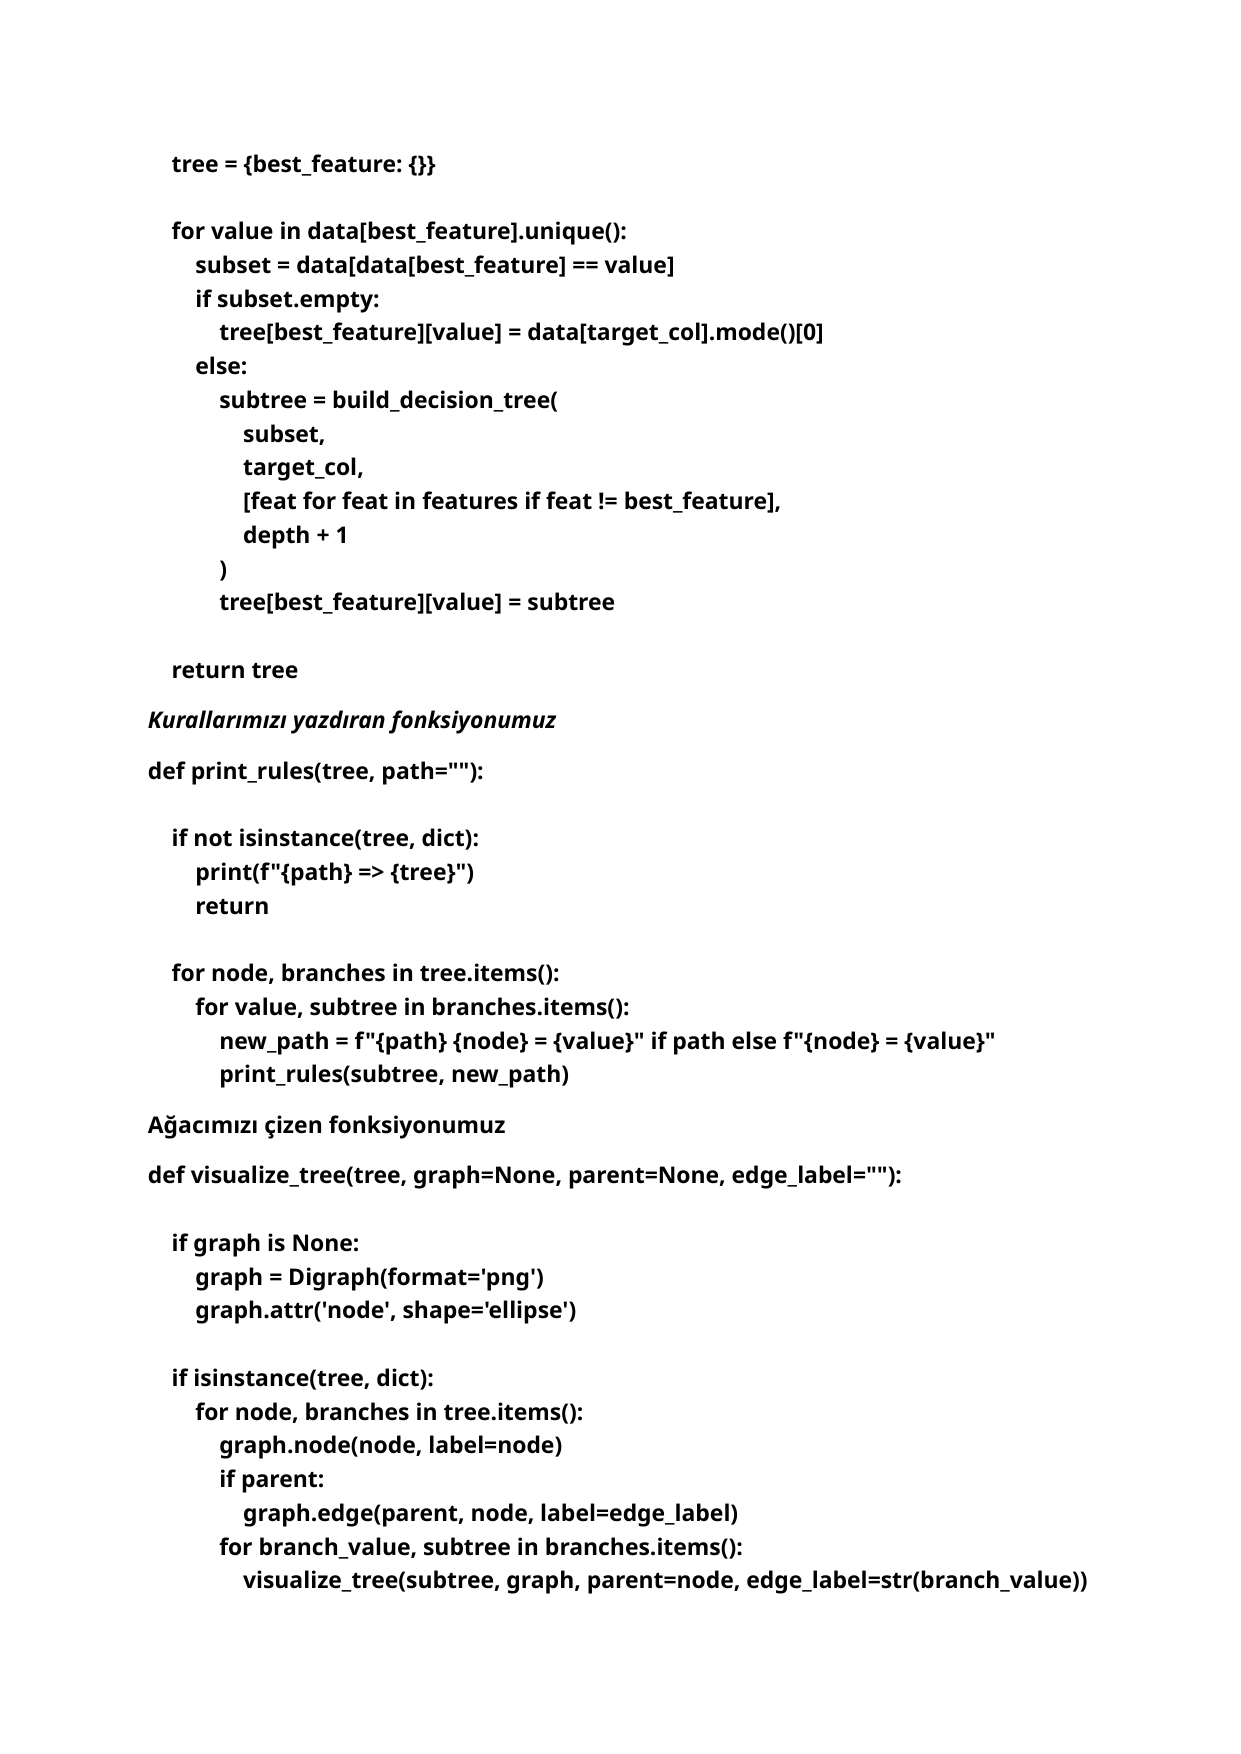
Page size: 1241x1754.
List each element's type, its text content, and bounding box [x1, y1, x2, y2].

text def print_rules(tree, path=""): if not isinstance(tree, dict): print(f"{path} => {tree}") return for node, branches in tree.items(): for value, subtree in branches.items(): new_path = f"{path} {node} = {value}" if path else f"{node} = {value}" print_rules(subtree, new_path) [148, 755, 1093, 1090]
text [148, 148, 1093, 685]
text Kurallarımızı yazdıran fonksiyonumuz [148, 704, 1093, 736]
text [148, 1159, 1093, 1596]
text Ağacımızı çizen fonksiyonumuz [148, 1109, 1093, 1140]
